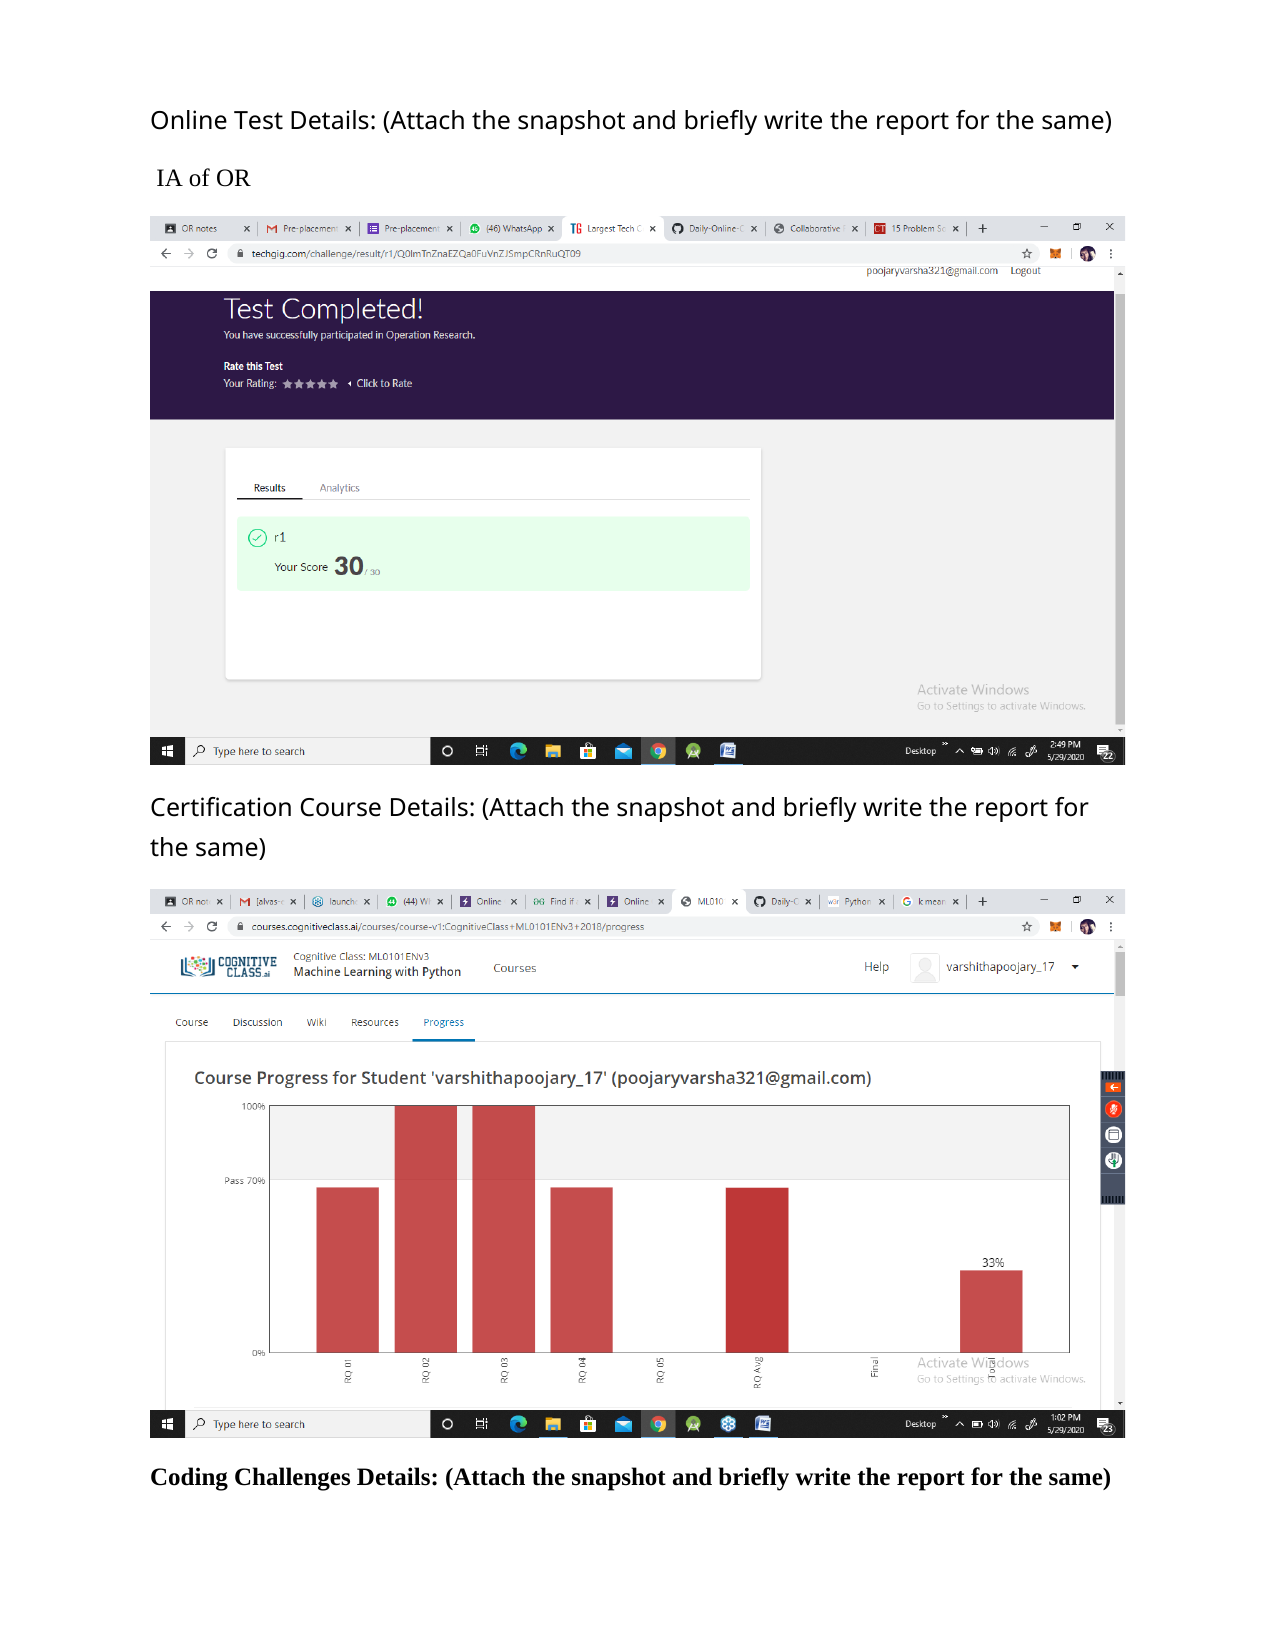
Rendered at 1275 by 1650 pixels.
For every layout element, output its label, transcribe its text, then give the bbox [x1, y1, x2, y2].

picture [150, 216, 1125, 765]
text Certification Course Details: (Attach the snapshot and briefly write the report for the same) [150, 790, 1125, 863]
text IA of OR [150, 163, 1125, 192]
text Coding Challenges Details: (Attach the snapshot and briefly write the report for the same) [150, 1462, 1125, 1491]
picture [150, 889, 1125, 1438]
text Online Test Details: (Attach the snapshot and briefly write the report for the same) [150, 103, 1125, 137]
